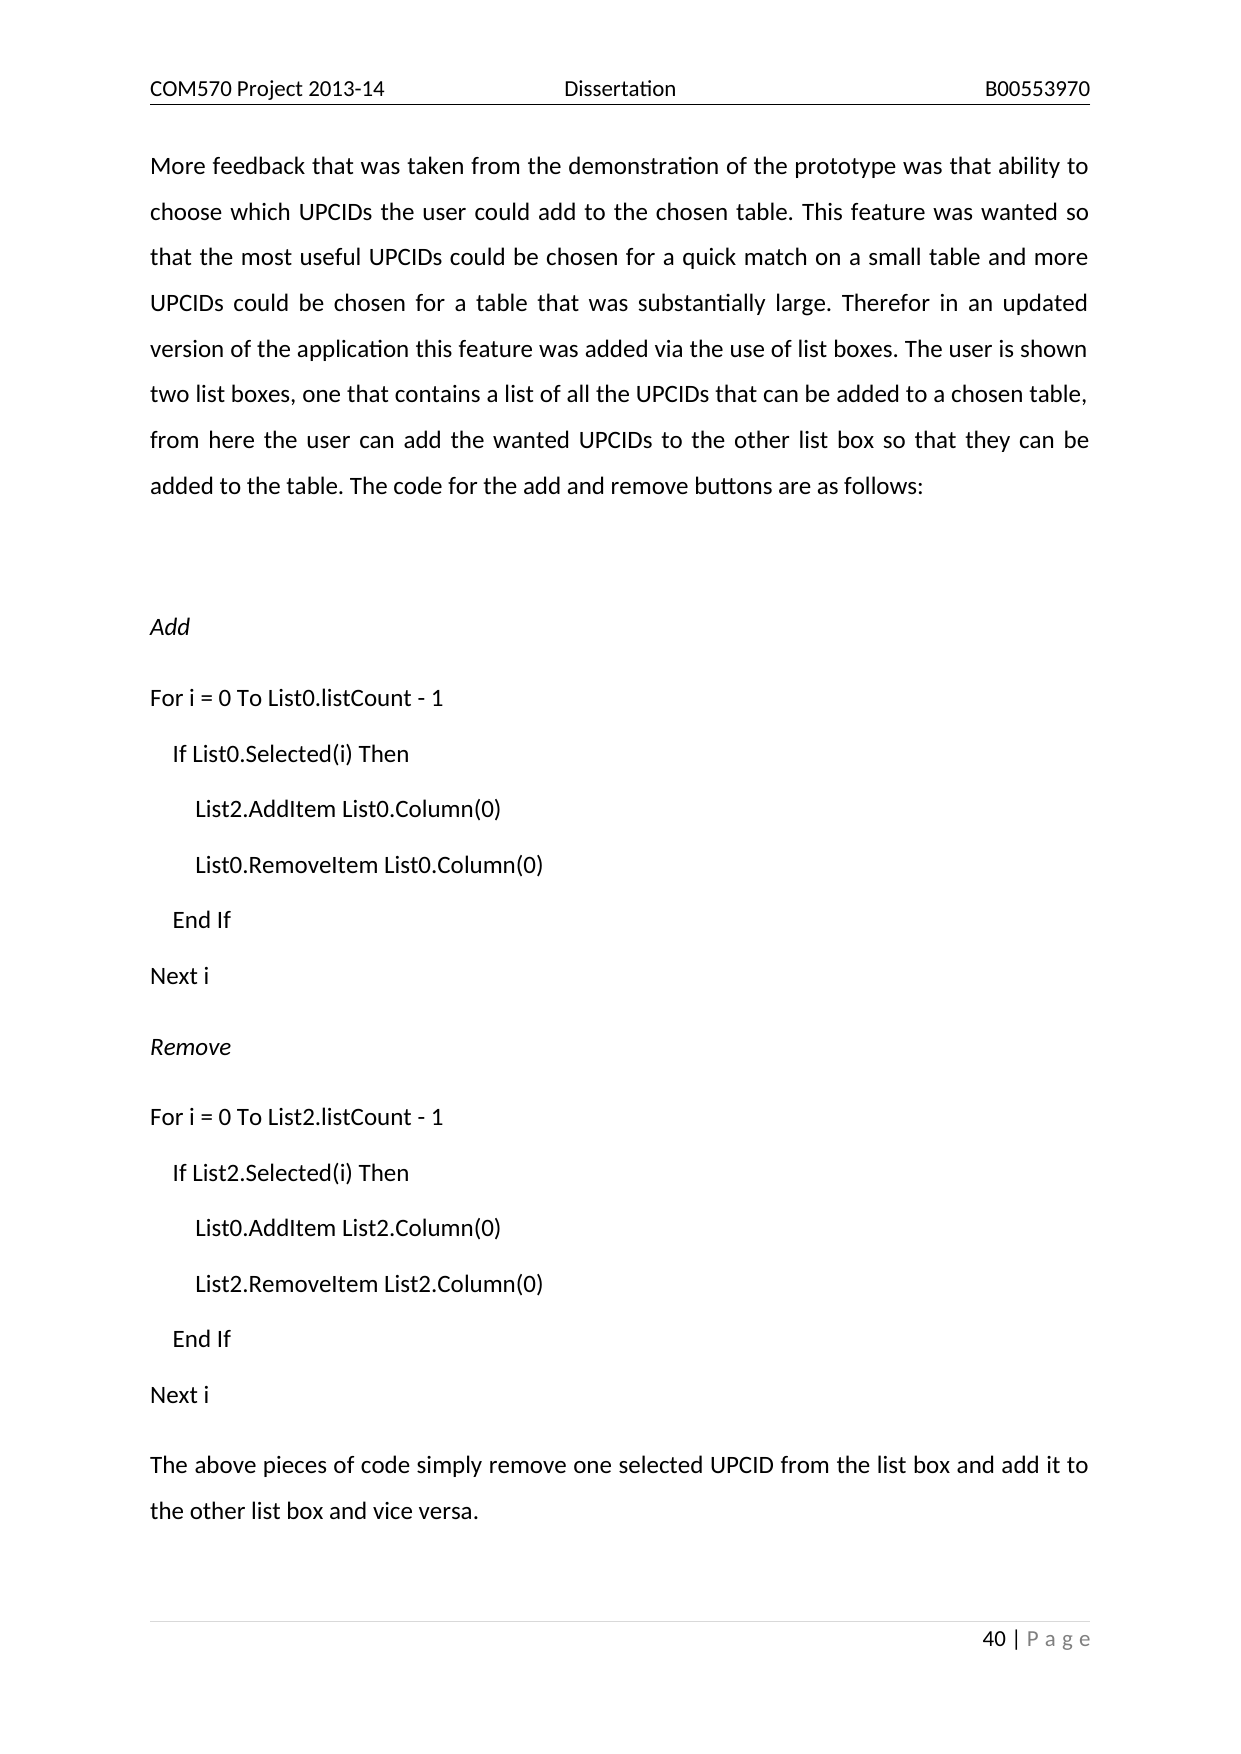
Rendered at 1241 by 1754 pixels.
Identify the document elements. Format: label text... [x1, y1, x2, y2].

text List0.AddItem List2.Column(0) [150, 1212, 1090, 1243]
text If List2.Selected(i) Then [150, 1157, 1090, 1187]
text The above pieces of code simply remove one selected UPCID from the list box and add it to the other list box and vice versa. [150, 1450, 1090, 1526]
text Add [150, 612, 1090, 642]
text Next i [150, 960, 1090, 990]
text End If [150, 1323, 1090, 1354]
text End If [150, 904, 1090, 935]
text List2.RemoveItem List2.Column(0) [150, 1268, 1090, 1298]
text Remove [150, 1031, 1090, 1061]
text More feedback that was taken from the demonstration of the prototype was that ability to choose which UPCIDs the user could add to the chosen table. This feature was wanted so that the most useful UPCIDs could be chosen for a quick match on a small table and more UPCIDs could be chosen for a table that was substantially large. Therefor in an updated version of the application this feature was added via the use of list boxes. The user is shown two list boxes, one that contains a list of all the UPCIDs that can be added to a chosen table, from here the user can add the wanted UPCIDs to the other list box so that they can be added to the table. The code for the add and remove buttons are as follows: [150, 150, 1090, 501]
text List2.AddItem List0.Column(0) [150, 793, 1090, 824]
text For i = 0 To List2.listCount - 1 [150, 1101, 1090, 1132]
text For i = 0 To List0.listCount - 1 [150, 682, 1090, 713]
text List0.RemoveItem List0.Column(0) [150, 849, 1090, 879]
text Next i [150, 1379, 1090, 1409]
text If List0.Selected(i) Then [150, 738, 1090, 768]
